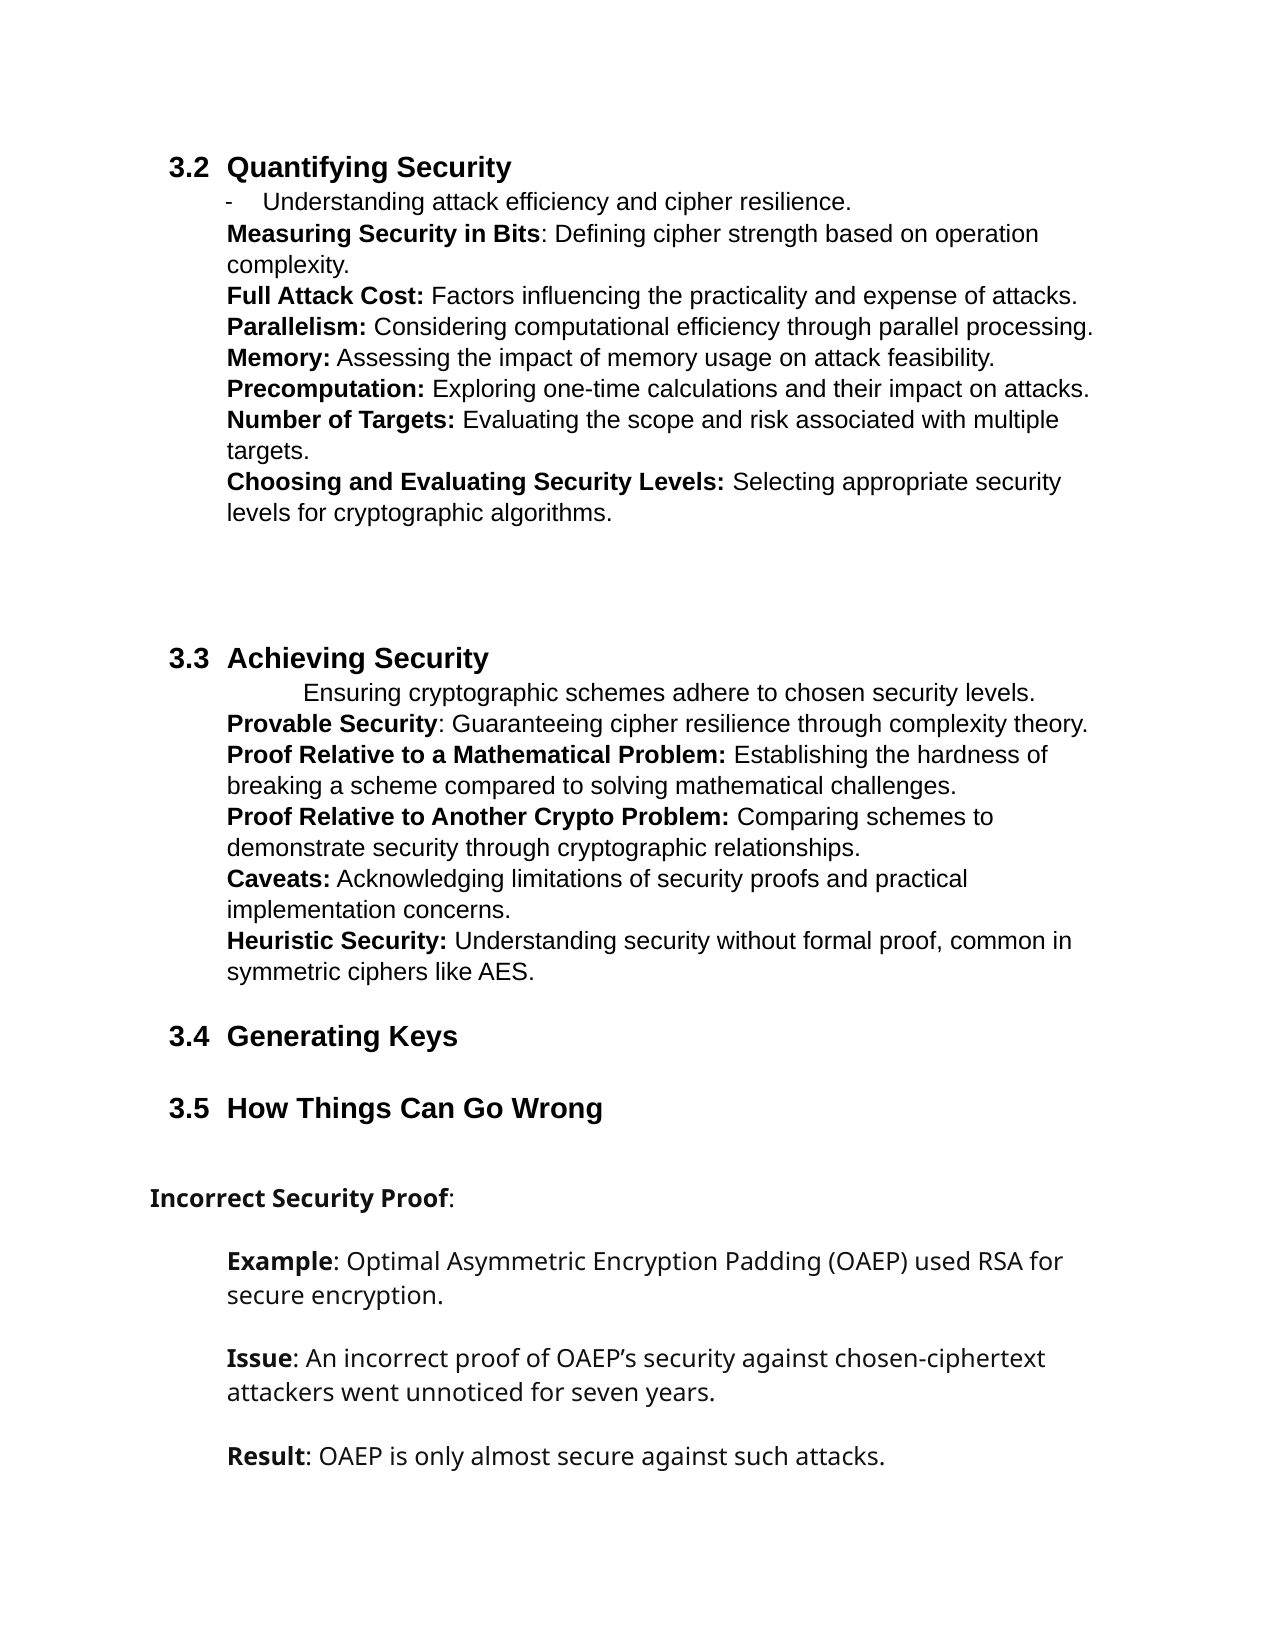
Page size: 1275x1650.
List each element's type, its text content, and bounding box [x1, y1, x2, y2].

list Proof Relative to Another Crypto Problem: Comparing schemes to demonstrate security through cryptographic relationships. [227, 802, 1125, 862]
list Parallelism: Considering computational efficiency through parallel processing. [227, 312, 1125, 341]
text Issue: An incorrect proof of OAEP’s security against chosen-ciphertext attackers went unnoticed for seven years. [227, 1341, 1125, 1409]
list Provable Security: Guaranteeing cipher resilience through complexity theory. [227, 709, 1125, 737]
list Generating Keys [169, 1019, 1125, 1053]
list Caveats: Acknowledging limitations of security proofs and practical implementation concerns. [227, 864, 1125, 924]
list Precomputation: Exploring one-time calculations and their impact on attacks. [227, 374, 1125, 403]
list Achieving Security [169, 642, 1125, 675]
text Example: Optimal Asymmetric Encryption Padding (OAEP) used RSA for secure encryption. [227, 1244, 1125, 1312]
list Ensuring cryptographic schemes adhere to chosen security levels. [227, 678, 1125, 706]
list Understanding attack efficiency and cipher resilience. [225, 186, 1125, 217]
list Proof Relative to a Mathematical Problem: Establishing the hardness of breaking a scheme compared to solving mathematical challenges. [227, 740, 1125, 799]
list Choosing and Evaluating Security Levels: Selecting appropriate security levels for cryptographic algorithms. [227, 467, 1125, 527]
list Heuristic Security: Understanding security without formal proof, common in symmetric ciphers like AES. [227, 926, 1125, 986]
list How Things Can Go Wrong [169, 1091, 1125, 1125]
list Memory: Assessing the impact of memory usage on attack feasibility. [227, 343, 1125, 372]
text Incorrect Security Proof: [150, 1180, 1125, 1214]
list Quantifying Security [169, 150, 1125, 183]
list Full Attack Cost: Factors influencing the practicality and expense of attacks. [227, 281, 1125, 310]
list Measuring Security in Bits: Defining cipher strength based on operation complexity. [227, 219, 1125, 279]
list Number of Targets: Evaluating the scope and risk associated with multiple targets. [227, 405, 1125, 465]
text Result: OAEP is only almost secure against such attacks. [227, 1438, 1125, 1472]
